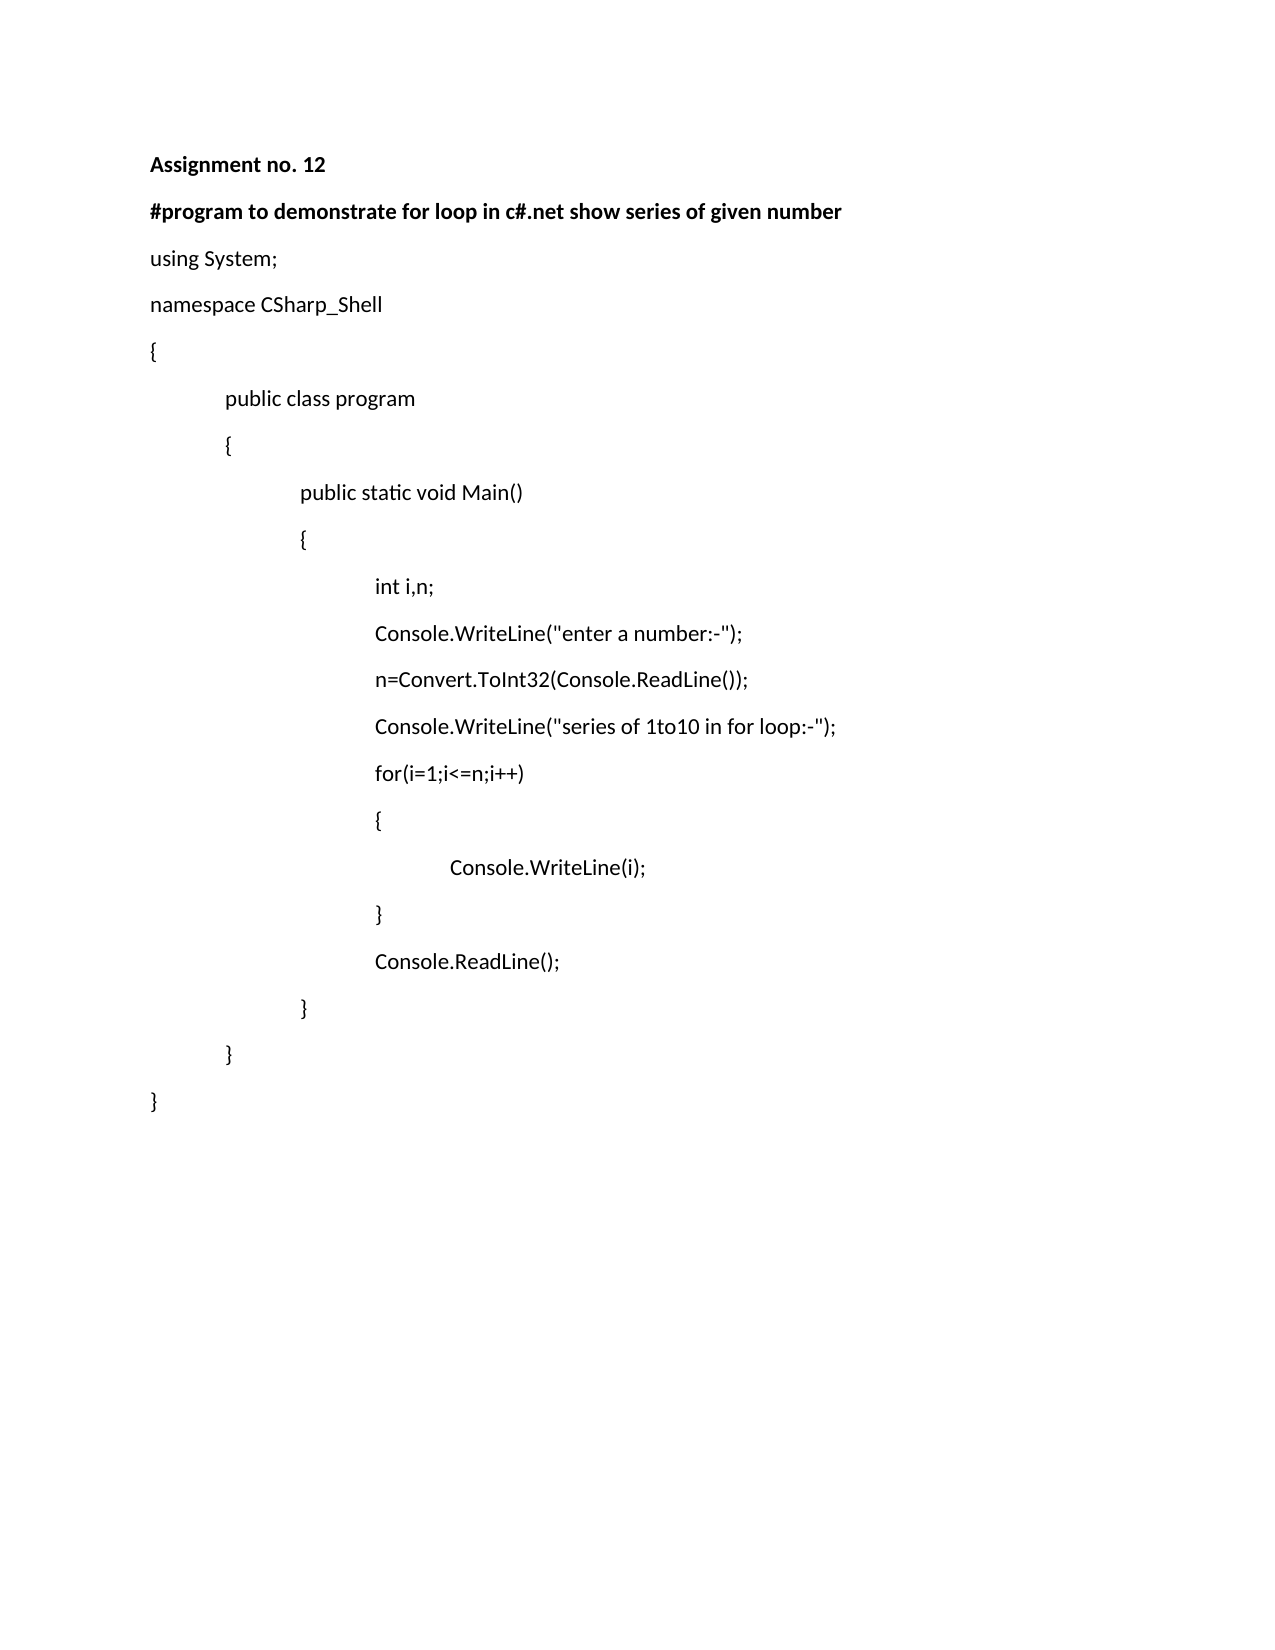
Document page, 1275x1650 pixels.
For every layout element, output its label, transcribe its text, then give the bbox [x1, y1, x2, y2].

text { [150, 431, 1125, 459]
text namespace CSharp_Shell [150, 291, 1125, 319]
text { [150, 806, 1125, 834]
text int i,n; [150, 572, 1125, 600]
text using System; [150, 244, 1125, 272]
text { [150, 337, 1125, 366]
text Console.WriteLine("series of 1to10 in for loop:-"); [150, 712, 1125, 741]
text } [150, 1087, 1125, 1116]
text #program to demonstrate for loop in c#.net show series of given number [150, 197, 1125, 225]
text Console.WriteLine(i); [150, 853, 1125, 881]
text public static void Main() [150, 478, 1125, 506]
text { [150, 525, 1125, 553]
text public class program [150, 384, 1125, 412]
text for(i=1;i<=n;i++) [150, 759, 1125, 787]
text Assignment no. 12 [150, 150, 1125, 178]
text } [150, 1041, 1125, 1069]
text Console.WriteLine("enter a number:-"); [150, 619, 1125, 647]
text } [150, 994, 1125, 1022]
text Console.ReadLine(); [150, 947, 1125, 975]
text } [150, 900, 1125, 928]
text n=Convert.ToInt32(Console.ReadLine()); [150, 666, 1125, 694]
